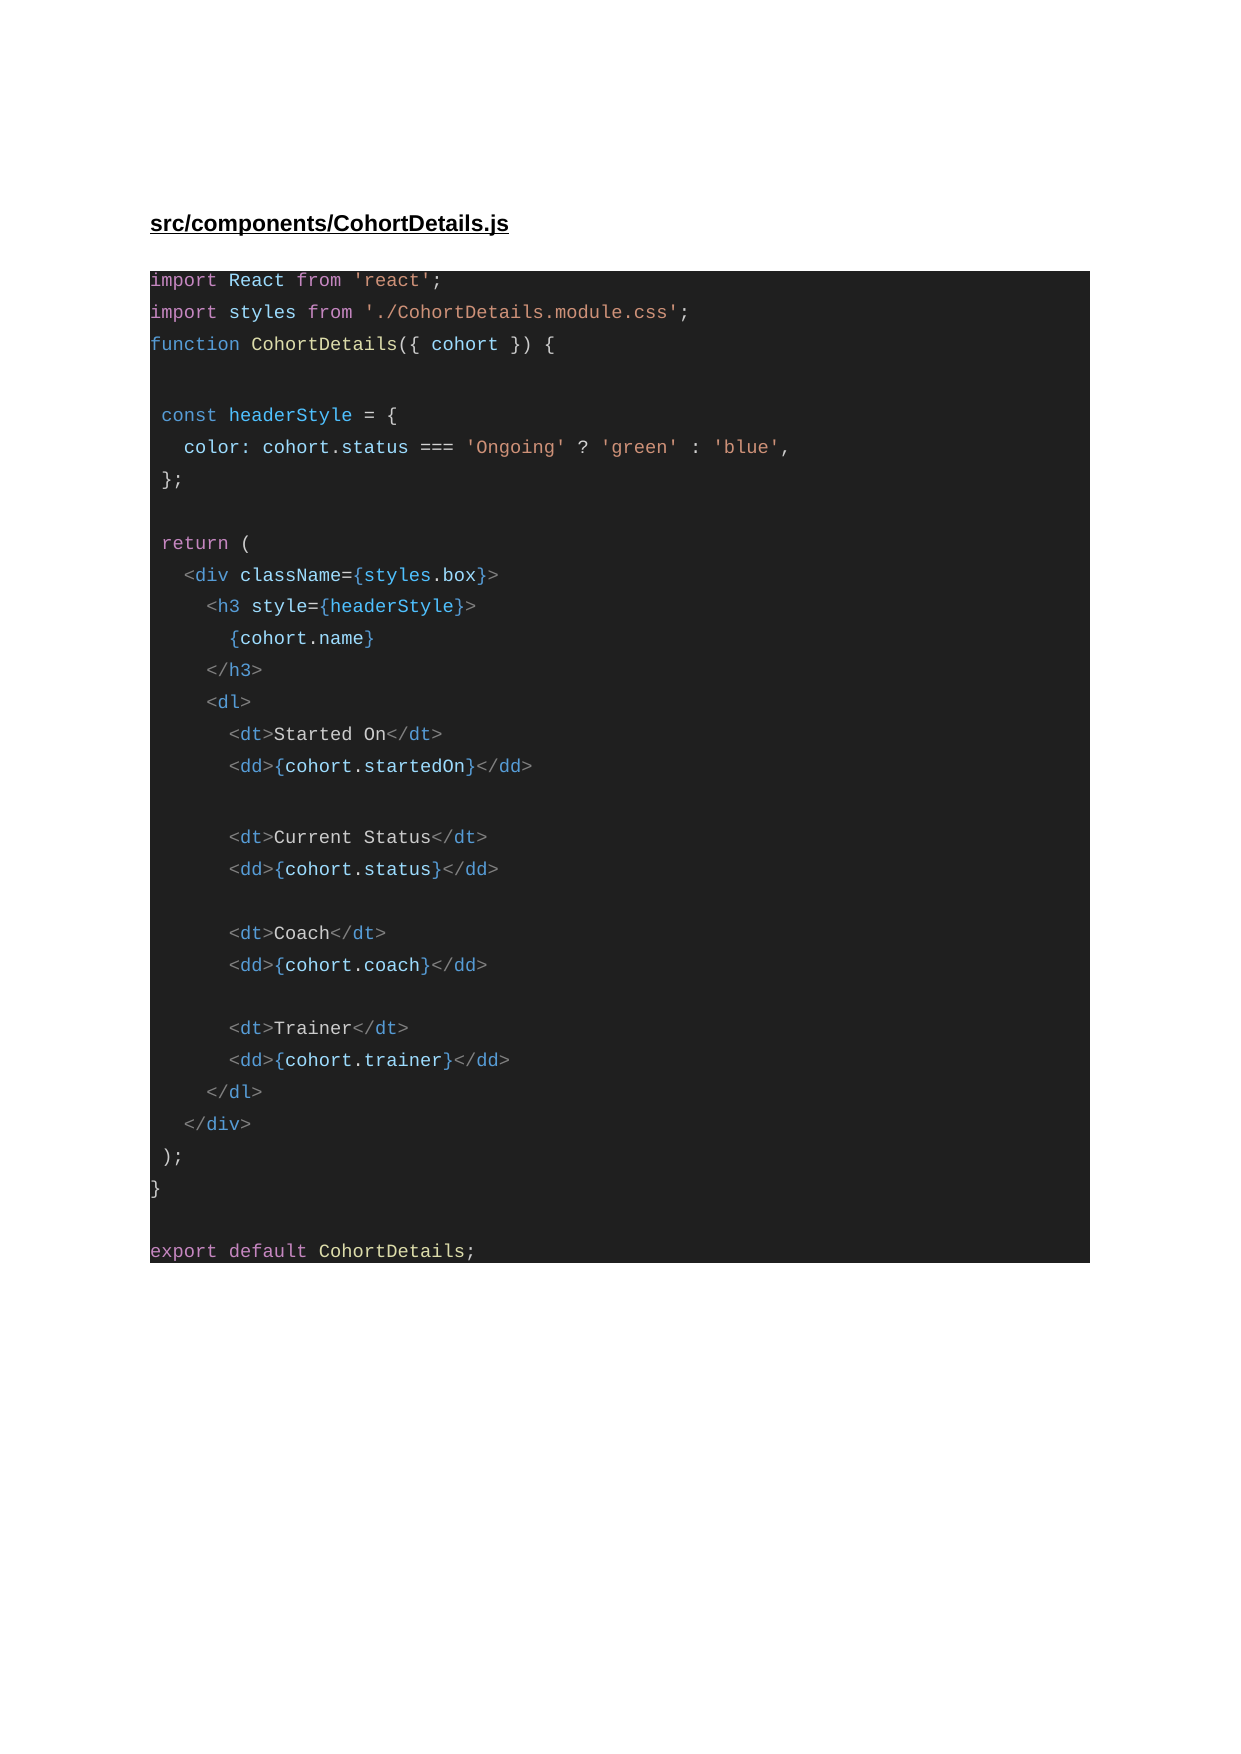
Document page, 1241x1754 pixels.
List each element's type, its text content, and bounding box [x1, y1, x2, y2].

text <dd>{cohort.status}</dd> [150, 860, 1090, 881]
text </h3> [150, 661, 1090, 682]
text color: cohort.status === 'Ongoing' ? 'green' : 'blue', [150, 438, 1090, 459]
text <dt>Trainer</dt> [150, 1019, 1090, 1040]
text ); [150, 1147, 1090, 1168]
text function CohortDetails({ cohort }) { [150, 334, 1090, 356]
text <dd>{cohort.coach}</dd> [150, 955, 1090, 977]
text </dl> [150, 1083, 1090, 1104]
text <dt>Coach</dt> [150, 923, 1090, 945]
text import styles from './CohortDetails.module.css'; [150, 303, 1090, 324]
text const headerStyle = { [150, 406, 1090, 427]
text <dd>{cohort.trainer}</dd> [150, 1051, 1090, 1072]
text <dd>{cohort.startedOn}</dd> [150, 757, 1090, 778]
text <dt>Current Status</dt> [150, 828, 1090, 849]
text <dt>Started On</dt> [150, 725, 1090, 746]
text {cohort.name} [150, 629, 1090, 650]
text export default CohortDetails; [150, 1242, 1090, 1263]
text } [150, 1178, 1090, 1200]
text }; [150, 470, 1090, 491]
text </div> [150, 1115, 1090, 1136]
text <div className={styles.box}> [150, 565, 1090, 587]
text <dl> [150, 693, 1090, 714]
text <h3 style={headerStyle}> [150, 597, 1090, 618]
text src/components/CohortDetails.js [150, 210, 1090, 237]
text import React from 'react'; [150, 271, 1090, 292]
text return ( [150, 533, 1090, 555]
